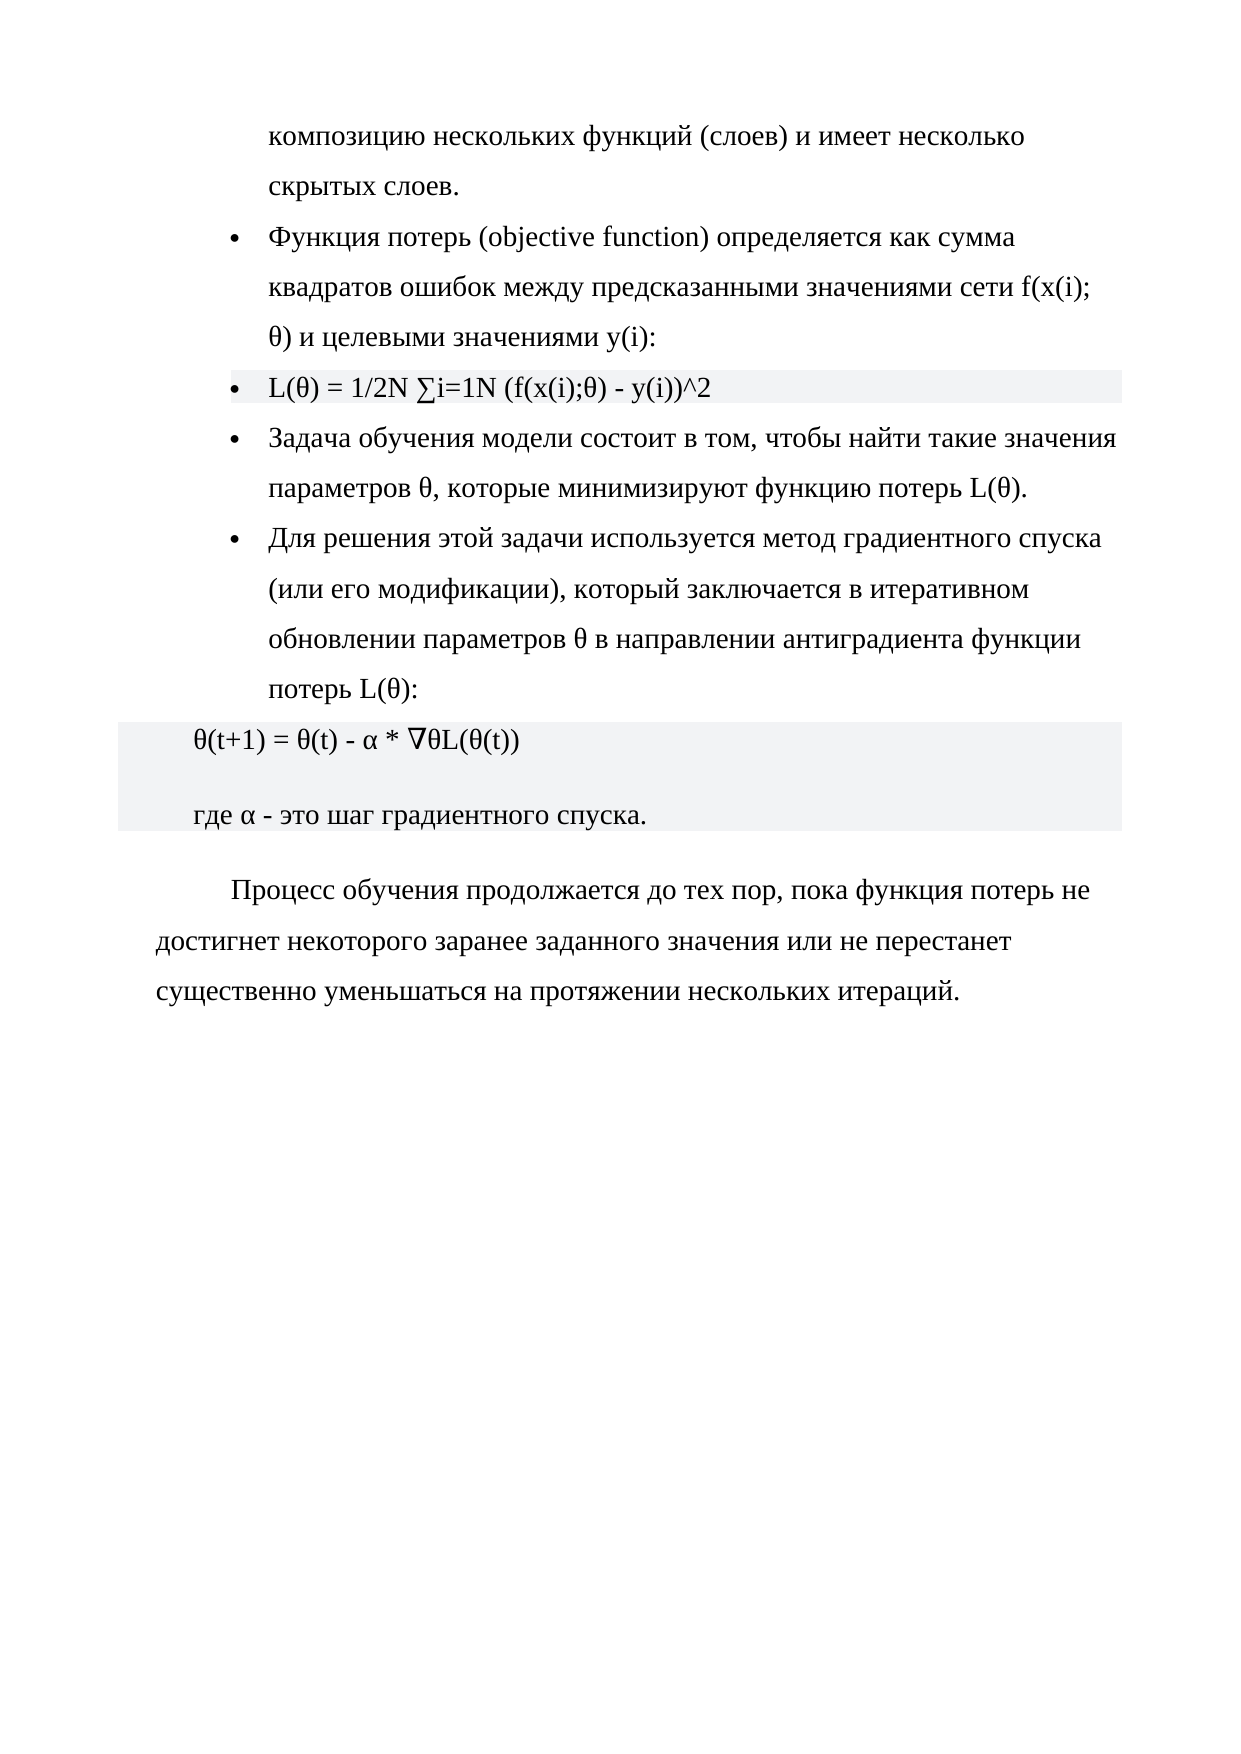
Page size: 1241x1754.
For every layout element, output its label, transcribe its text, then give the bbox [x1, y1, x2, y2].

list Для решения этой задачи используется метод градиентного спуска (или его модификации), который заключается в итеративном обновлении параметров θ в направлении антиградиента функции потерь L(θ): [231, 521, 1122, 705]
list L(θ) = 1/2N ∑i=1N (f(x(i);θ) - y(i))^2 [231, 370, 1122, 403]
text где α - это шаг градиентного спуска. [118, 797, 1122, 831]
list Функция потерь (objective function) определяется как сумма квадратов ошибок между предсказанными значениями сети f(x(i); θ) и целевыми значениями y(i): [231, 219, 1122, 353]
text θ(t+1) = θ(t) - α * ∇θL(θ(t)) [118, 722, 1122, 755]
list Задача обучения модели состоит в том, чтобы найти такие значения параметров θ, которые минимизируют функцию потерь L(θ). [231, 420, 1122, 504]
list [231, 118, 1122, 202]
text Процесс обучения продолжается до тех пор, пока функция потерь не достигнет некоторого заранее заданного значения или не перестанет существенно уменьшаться на протяжении нескольких итераций. [156, 872, 1122, 1007]
